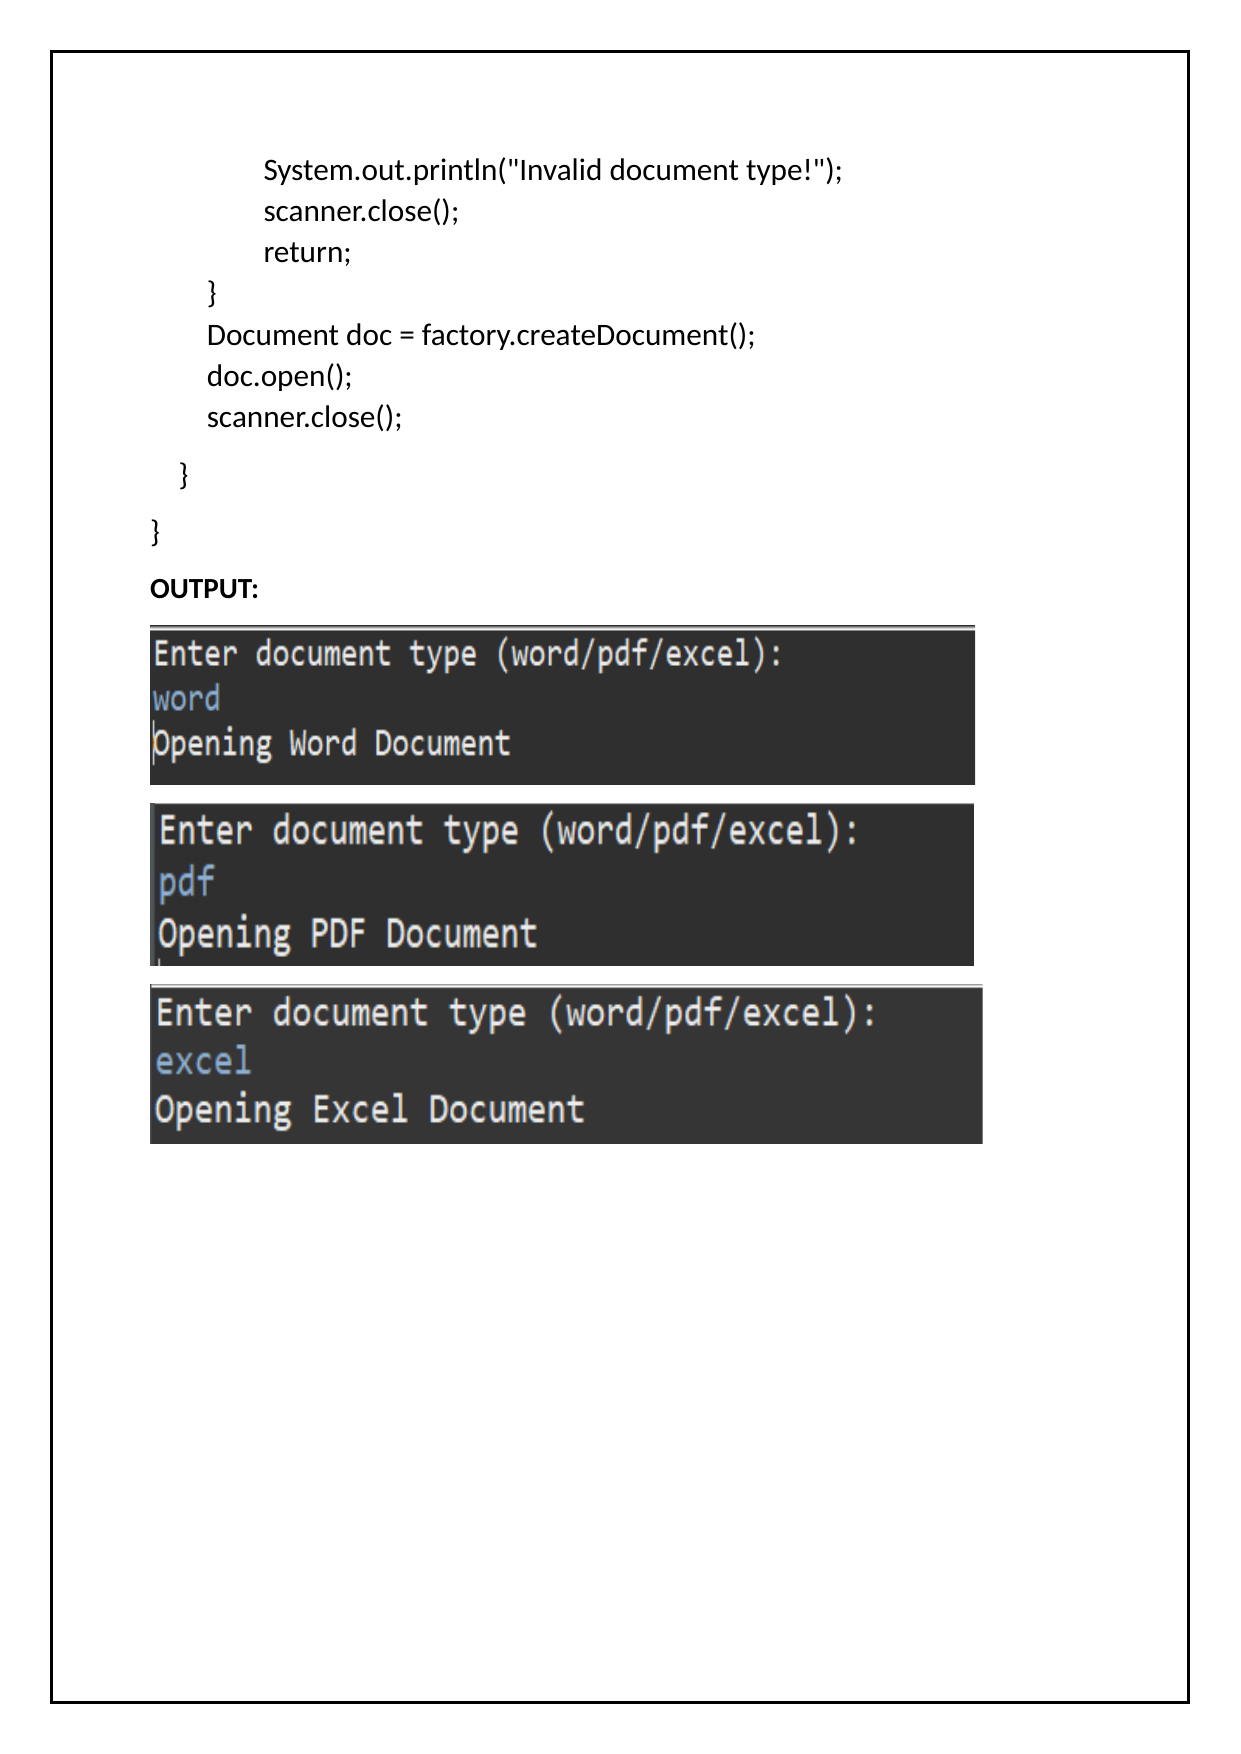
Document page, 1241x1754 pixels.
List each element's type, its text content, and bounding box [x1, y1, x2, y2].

text return; [150, 232, 1090, 270]
text doc.open(); [150, 356, 1090, 394]
text } [150, 455, 1090, 493]
text OUTPUT: [150, 570, 1090, 606]
text scanner.close(); [150, 397, 1090, 435]
picture [150, 803, 974, 966]
text System.out.println("Invalid document type!"); [150, 150, 1090, 188]
picture [150, 984, 983, 1144]
text scanner.close(); [150, 191, 1090, 229]
text Document doc = factory.createDocument(); [150, 314, 1090, 353]
picture [150, 625, 976, 785]
text } [150, 512, 1090, 551]
text } [150, 273, 1090, 312]
